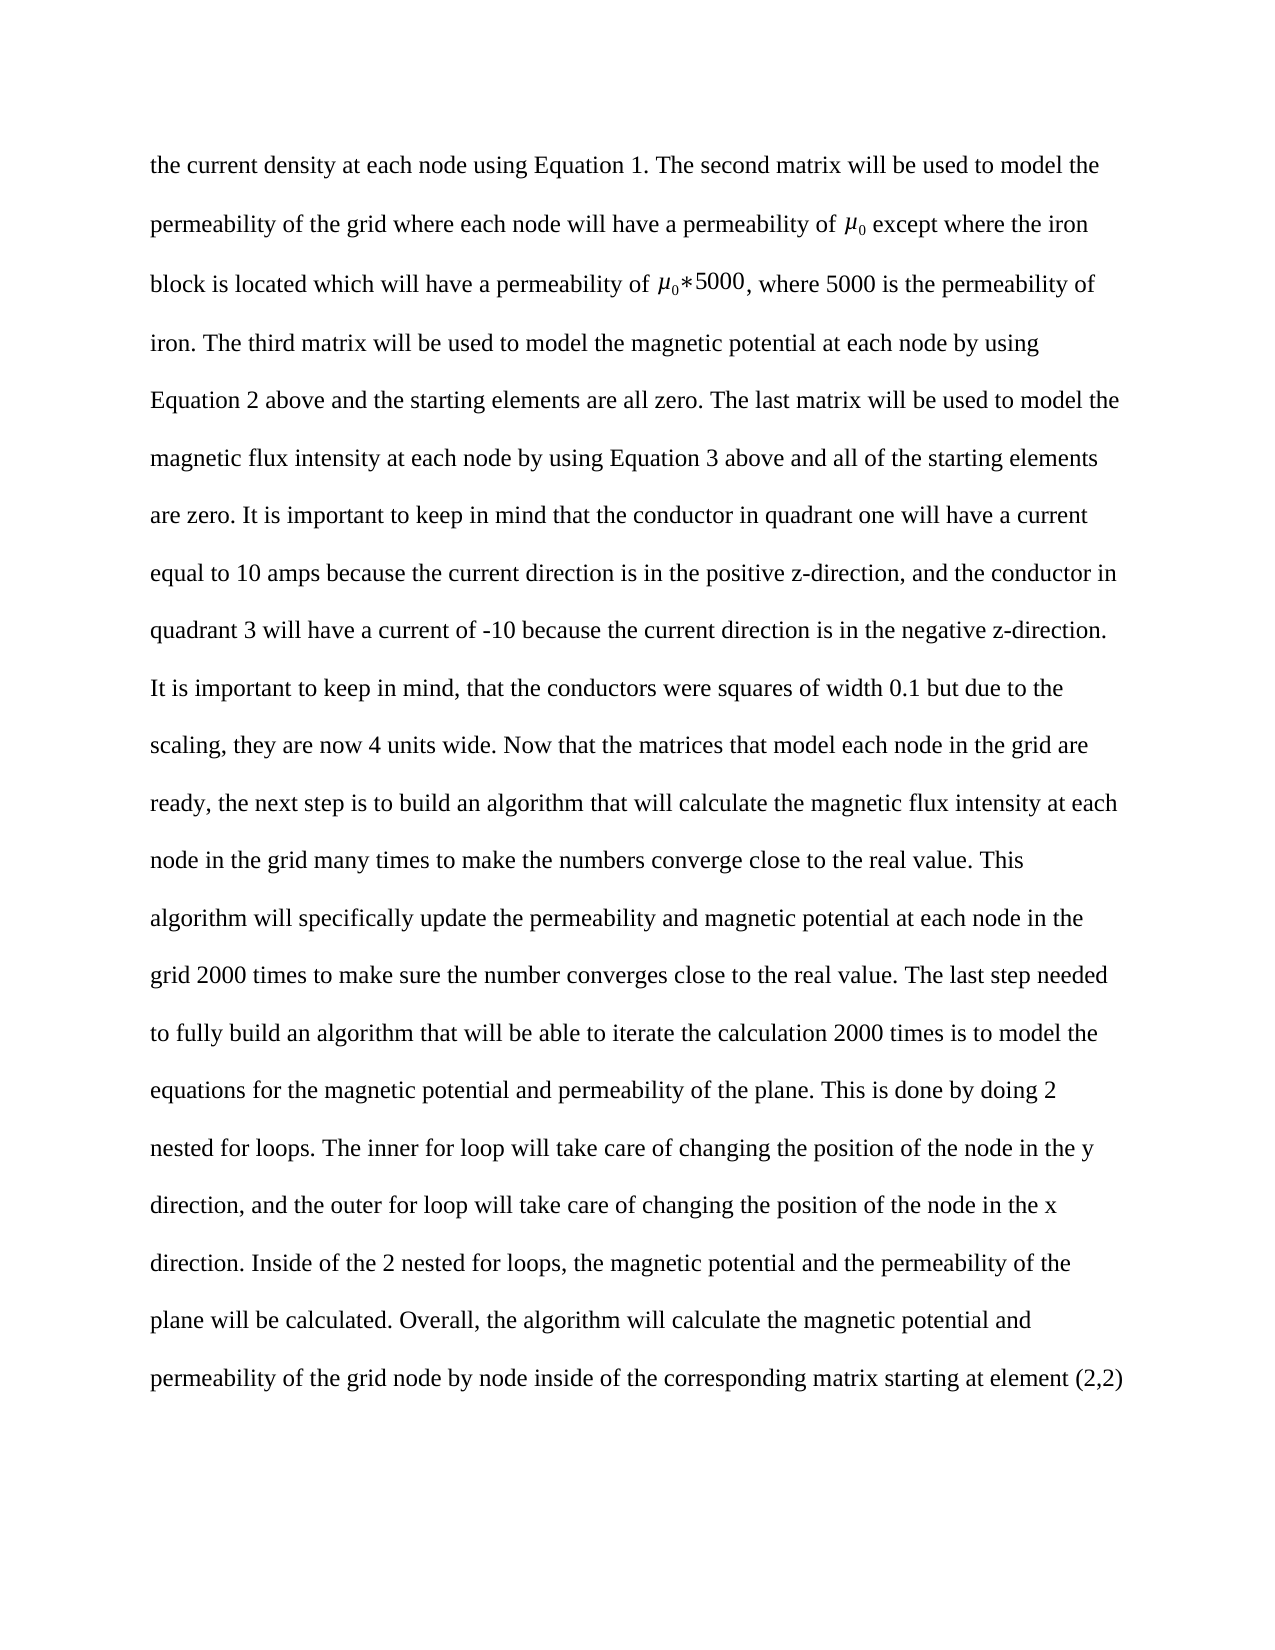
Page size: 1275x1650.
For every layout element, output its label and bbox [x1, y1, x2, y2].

text [150, 150, 1125, 1391]
